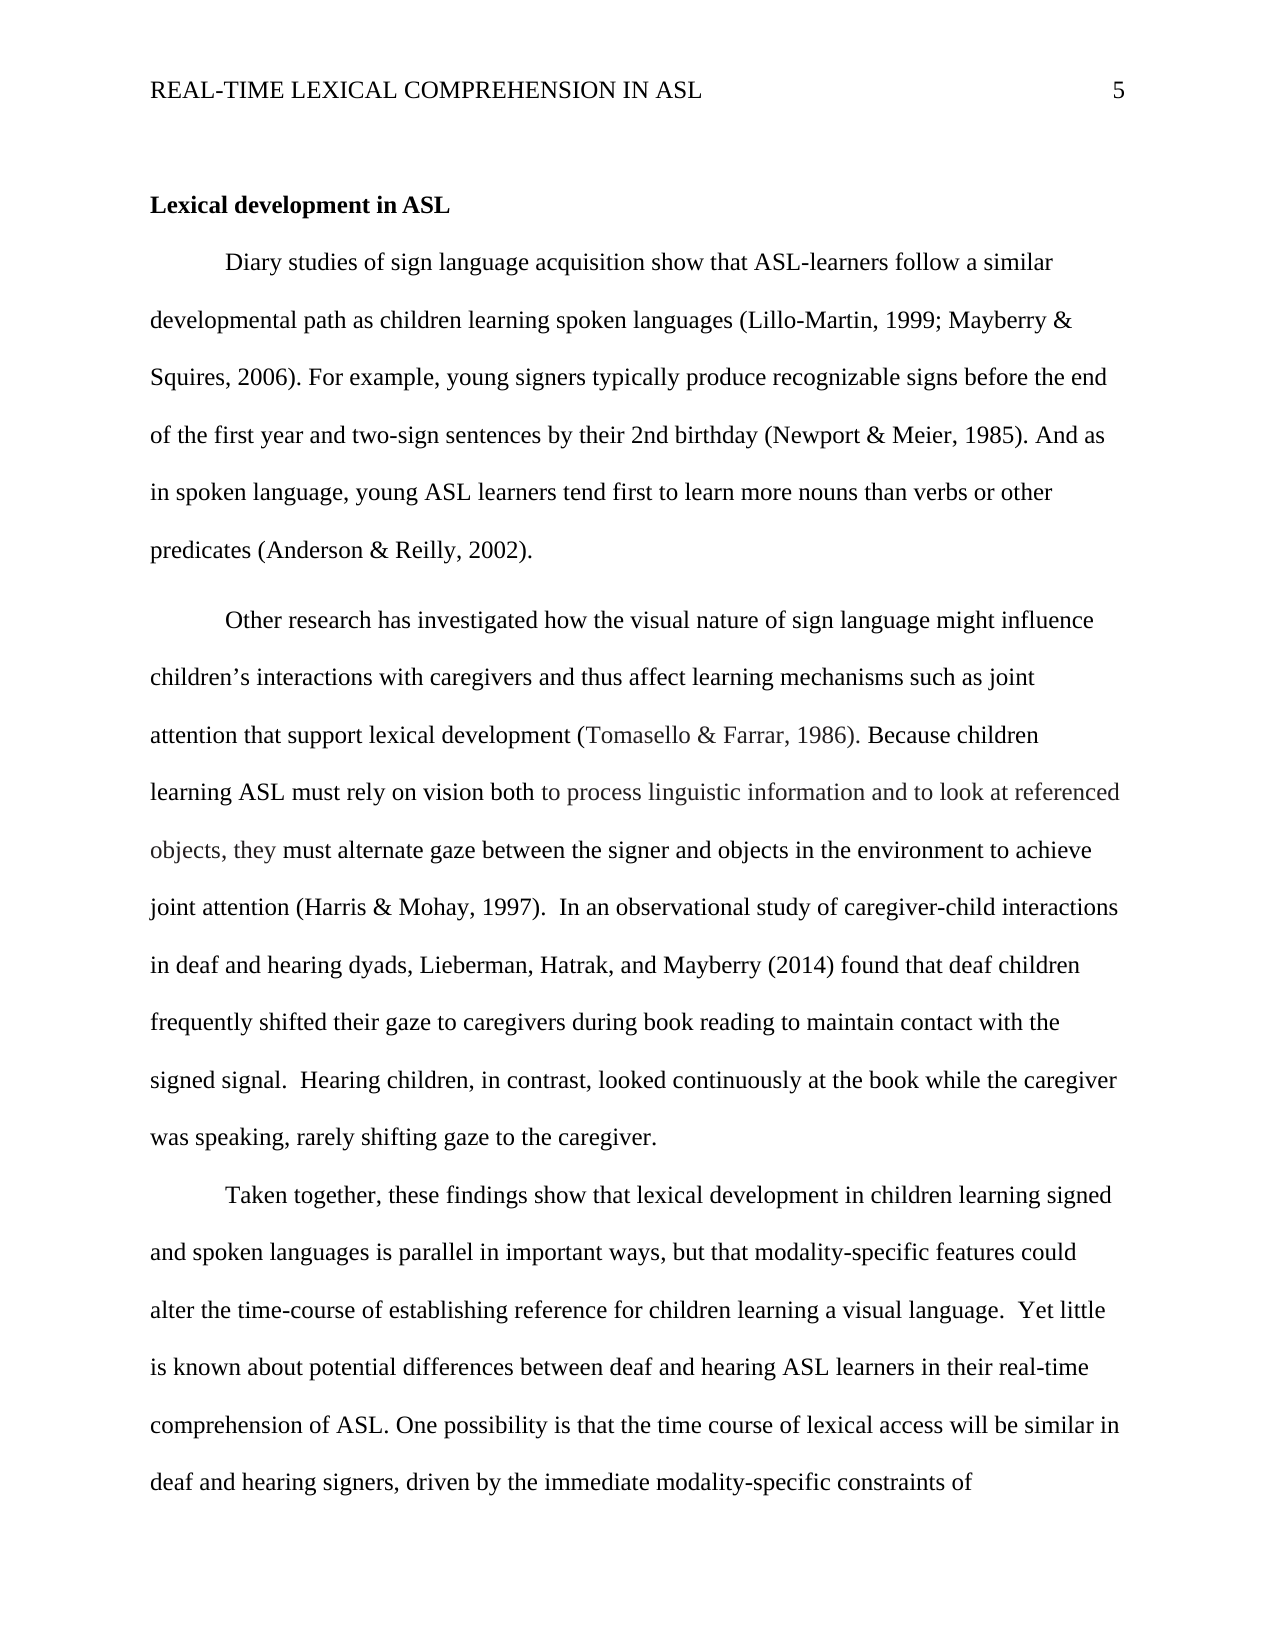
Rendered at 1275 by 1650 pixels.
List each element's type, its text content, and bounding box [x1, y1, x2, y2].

subtitle Lexical development in ASL [150, 190, 1125, 219]
text Diary studies of sign language acquisition show that ASL-learners follow a similar developmental path as children learning spoken languages (Lillo-Martin, 1999; Mayberry & Squires, 2006). For example, young signers typically produce recognizable signs before the end of the first year and two-sign sentences by their 2nd birthday (Newport & Meier, 1985). And as in spoken language, young ASL learners tend first to learn more nouns than verbs or other predicates (Anderson & Reilly, 2002). [150, 247, 1125, 564]
text Other research has investigated how the visual nature of sign language might influence children’s interactions with caregivers and thus affect learning mechanisms such as joint attention that support lexical development (Tomasello & Farrar, 1986). Because children learning ASL must rely on vision both to process linguistic information and to look at referenced objects, they must alternate gaze between the signer and objects in the environment to achieve joint attention (Harris & Mohay, 1997). In an observational study of caregiver-child interactions in deaf and hearing dyads, Lieberman, Hatrak, and Mayberry (2014) found that deaf children frequently shifted their gaze to caregivers during book reading to maintain contact with the signed signal. Hearing children, in contrast, looked continuously at the book while the caregiver was speaking, rarely shifting gaze to the caregiver. [150, 605, 1125, 1151]
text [150, 1180, 1125, 1496]
